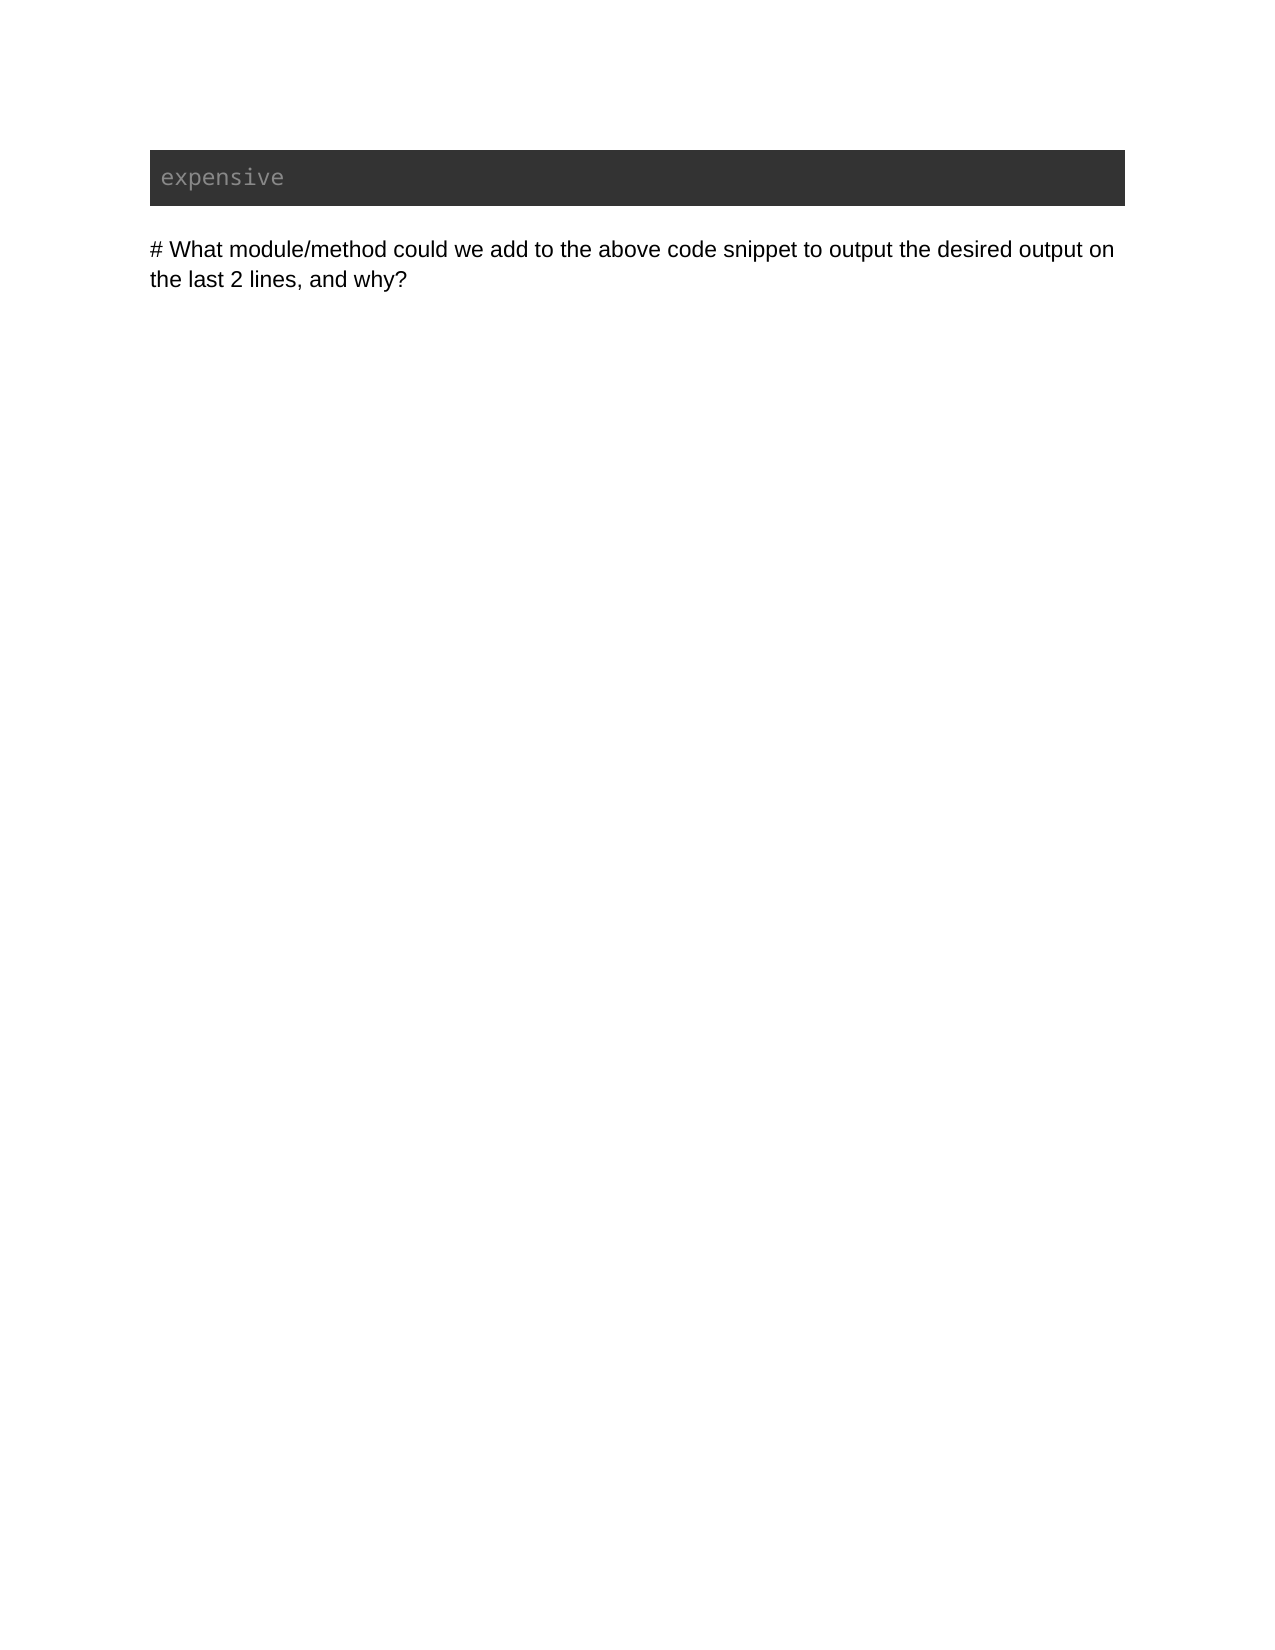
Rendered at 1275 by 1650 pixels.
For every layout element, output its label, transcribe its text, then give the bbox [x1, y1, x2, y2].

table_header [150, 150, 1125, 206]
text # What module/method could we add to the above code snippet to output the desired output on the last 2 lines, and why? [150, 236, 1125, 293]
